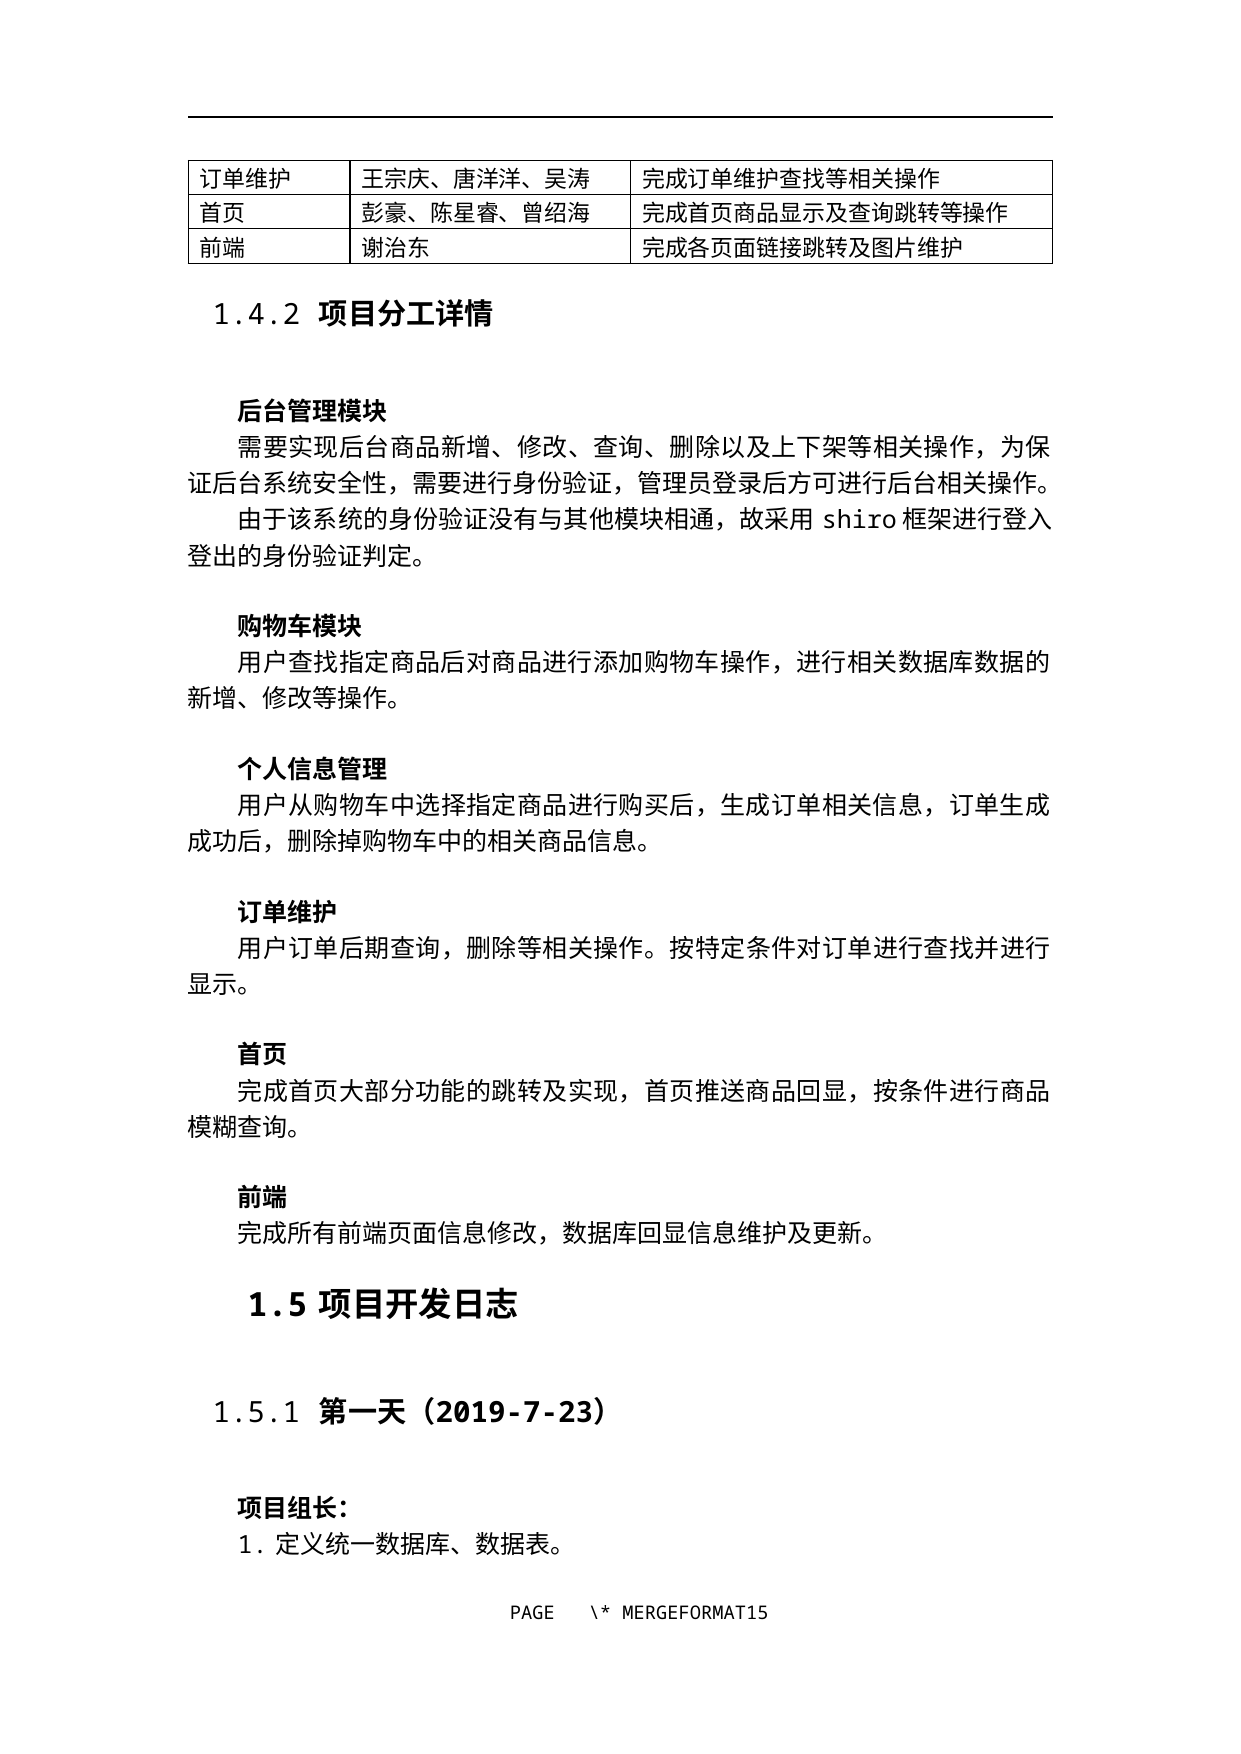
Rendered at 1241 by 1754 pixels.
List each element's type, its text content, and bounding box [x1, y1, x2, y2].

table_cell 完成各页面链接跳转及图片维护 [631, 229, 1052, 263]
table_cell 彭豪、陈星睿、曾绍海 [351, 195, 630, 228]
text 订单维护 [187, 892, 1053, 928]
text 完成首页大部分功能的跳转及实现，首页推送商品回显，按条件进行商品模糊查询。 [187, 1071, 1053, 1144]
text 购物车模块 [187, 606, 1053, 643]
table_cell 前端 [189, 229, 349, 263]
text 用户查找指定商品后对商品进行添加购物车操作，进行相关数据库数据的新增、修改等操作。 [187, 643, 1053, 715]
text 首页 [187, 1035, 1053, 1071]
text 由于该系统的身份验证没有与其他模块相通，故采用shiro框架进行登入登出的身份验证判定。 [187, 500, 1053, 572]
text 项目组长： [187, 1488, 1053, 1525]
text 用户从购物车中选择指定商品进行购买后，生成订单相关信息，订单生成成功后，删除掉购物车中的相关商品信息。 [187, 786, 1053, 858]
table_cell 完成首页商品显示及查询跳转等操作 [631, 195, 1052, 228]
text 需要实现后台商品新增、修改、查询、删除以及上下架等相关操作，为保证后台系统安全性，需要进行身份验证，管理员登录后方可进行后台相关操作。 [187, 427, 1053, 500]
subtitle 项目开发日志 [247, 1277, 1053, 1326]
text 完成所有前端页面信息修改，数据库回显信息维护及更新。 [187, 1214, 1053, 1250]
table_cell 王宗庆、唐洋洋、吴涛 [351, 161, 630, 194]
table_cell 完成订单维护查找等相关操作 [631, 161, 1052, 194]
text 后台管理模块 [187, 391, 1053, 427]
table_cell 谢治东 [351, 229, 630, 263]
text 用户订单后期查询，删除等相关操作。按特定条件对订单进行查找并进行显示。 [187, 928, 1053, 1001]
table_cell 首页 [189, 195, 349, 228]
subtitle 第一天（2019-7-23） [212, 1388, 1028, 1431]
table_cell 订单维护 [189, 161, 349, 194]
text 个人信息管理 [187, 749, 1053, 786]
subtitle 项目分工详情 [212, 291, 1028, 333]
list 定义统一数据库、数据表。 [237, 1525, 1053, 1561]
text 前端 [187, 1178, 1053, 1214]
